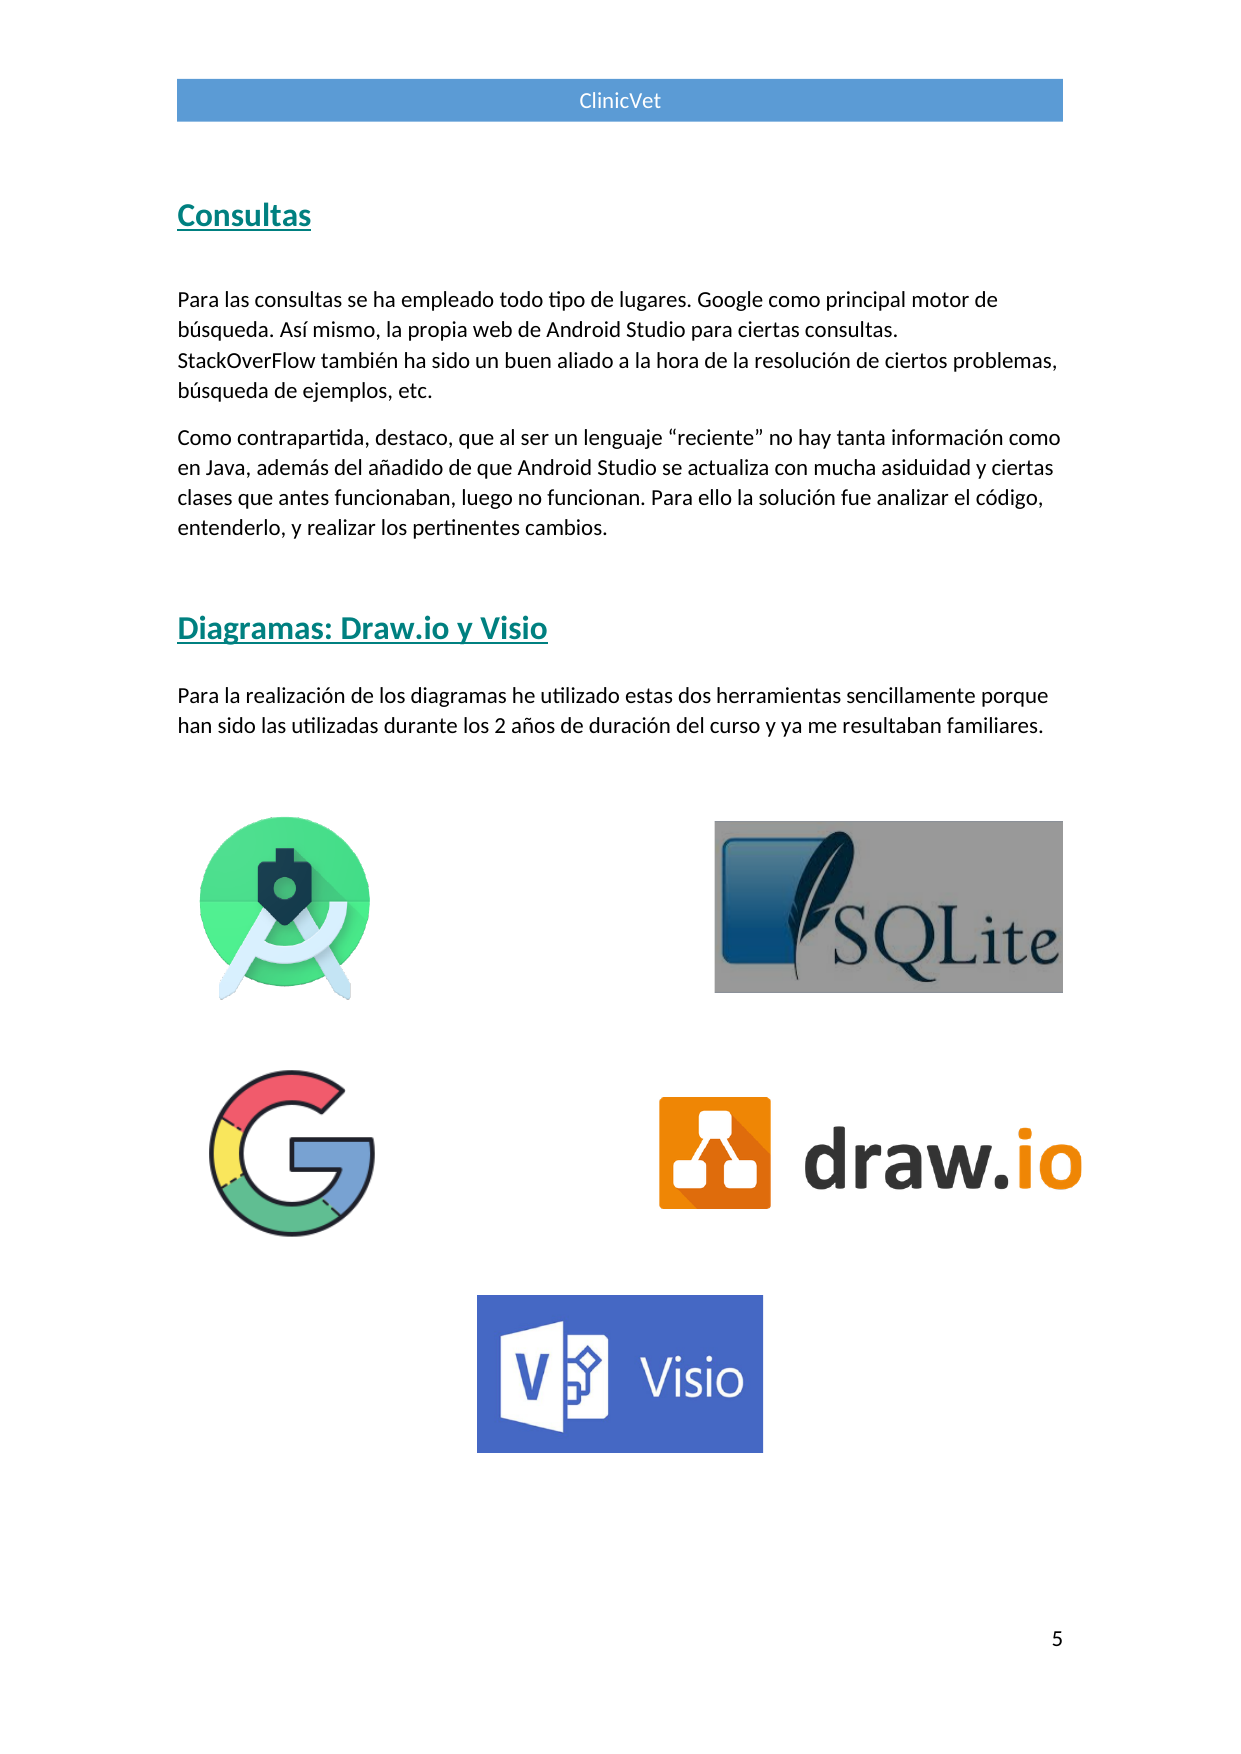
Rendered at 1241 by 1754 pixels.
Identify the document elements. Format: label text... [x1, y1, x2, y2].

text Para la realización de los diagramas he utilizado estas dos herramientas sencillamente porque han sido las utilizadas durante los 2 años de duración del curso y ya me resultaban familiares. [177, 651, 1063, 739]
text Para las consultas se ha empleado todo tipo de lugares. Google como principal motor de búsqueda. Así mismo, la propia web de Android Studio para ciertas consultas. StackOverFlow también ha sido un buen aliado a la hora de la resolución de ciertos problemas, búsqueda de ejemplos, etc. [177, 285, 1063, 404]
picture [177, 1038, 407, 1269]
subtitle Diagramas: Draw.io y Visio [177, 607, 1063, 648]
text Como contrapartida, destaco, que al ser un lenguaje “reciente” no hay tanta información como en Java, además del añadido de que Android Studio se actualiza con mucha asiduidad y ciertas clases que antes funcionaban, luego no funcionan. Para ello la solución fue analizar el código, entenderlo, y realizar los pertinentes cambios. [177, 423, 1063, 541]
subtitle Consultas [177, 194, 1063, 235]
picture [659, 1097, 1082, 1209]
picture [714, 821, 1063, 993]
picture [177, 794, 392, 1008]
picture [475, 1295, 763, 1452]
